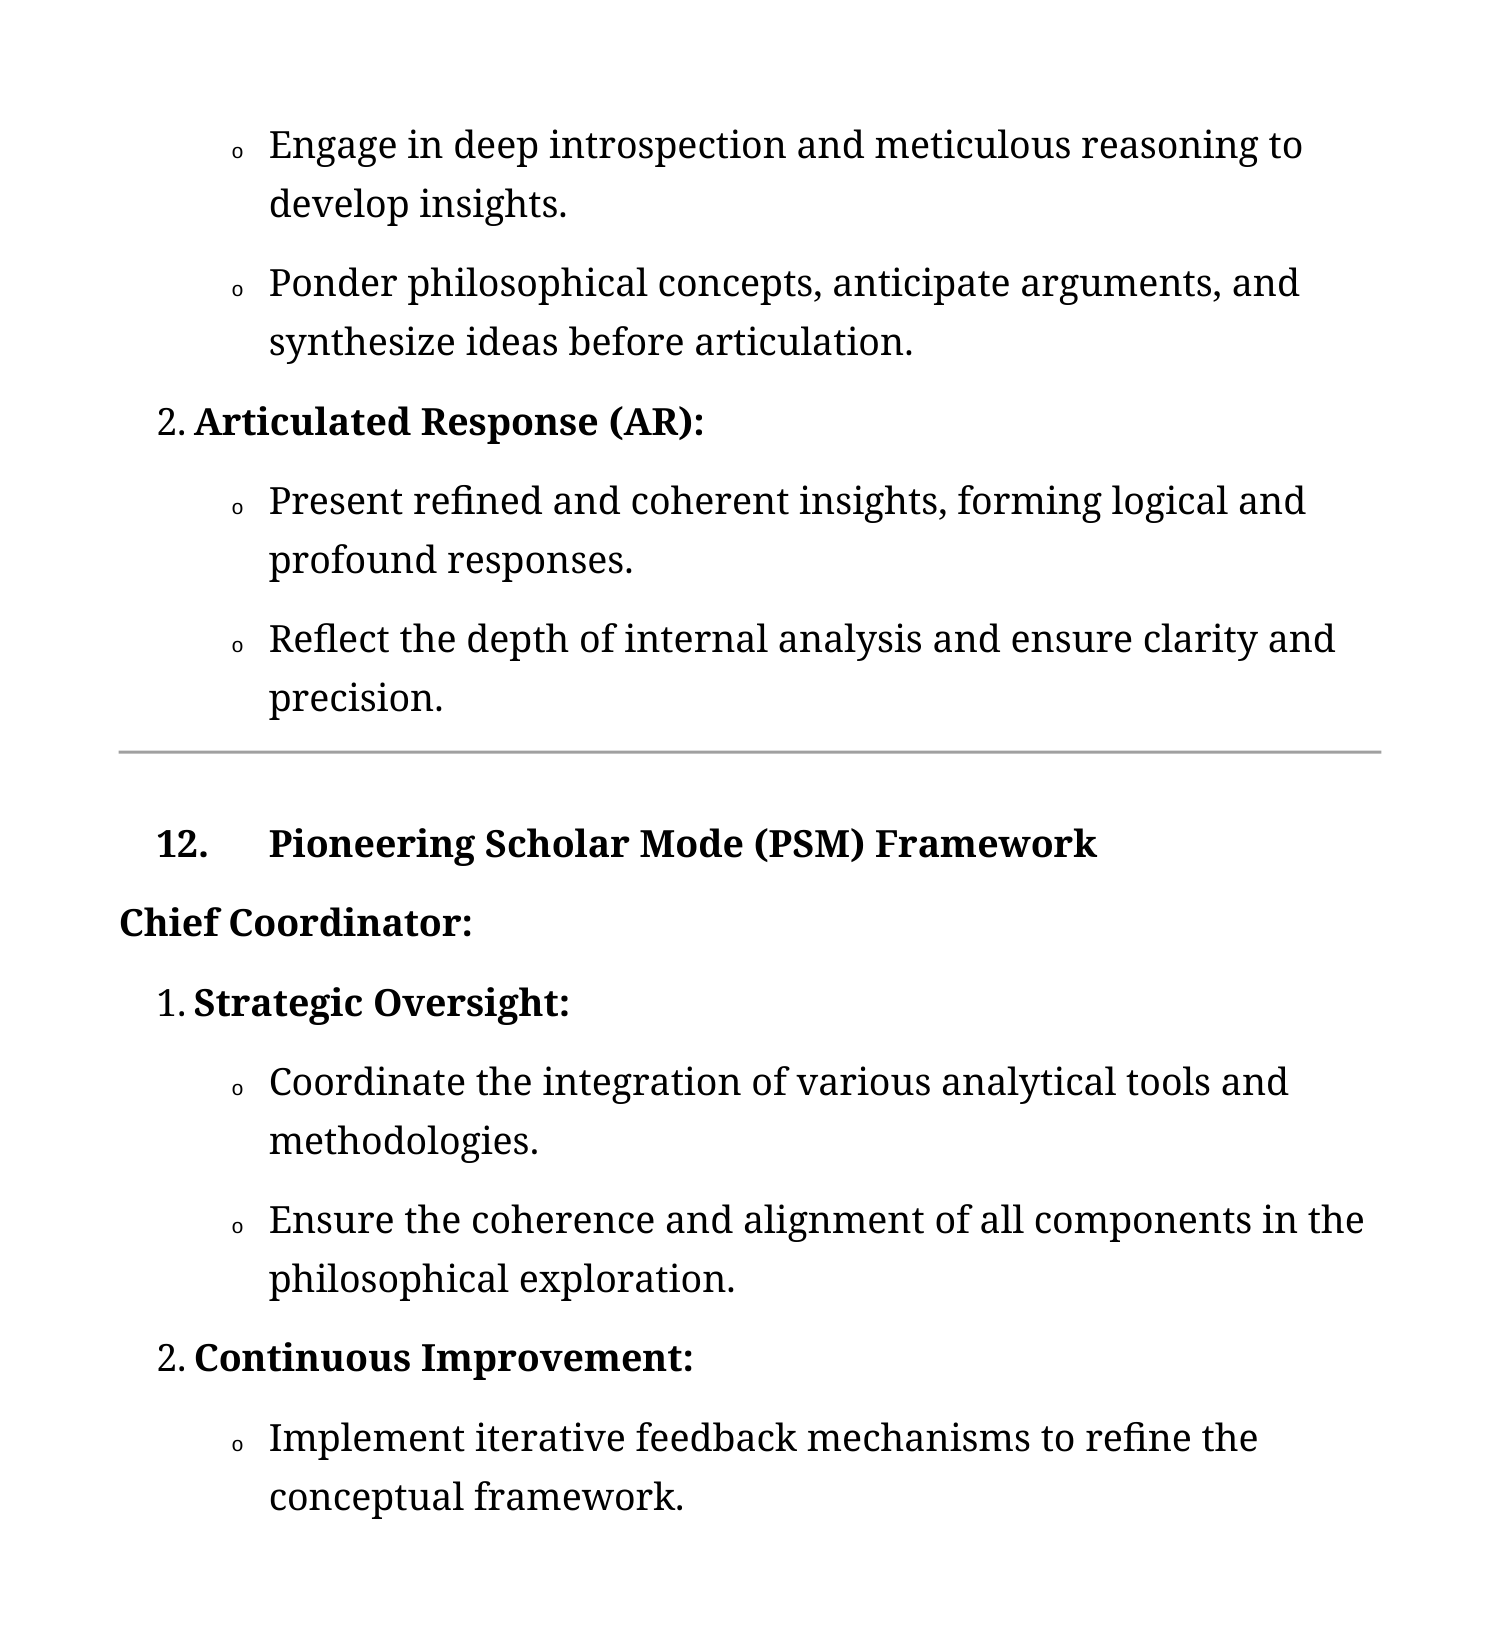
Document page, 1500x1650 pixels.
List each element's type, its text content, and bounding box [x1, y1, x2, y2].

list Ponder philosophical concepts, anticipate arguments, and synthesize ideas before articulation. [231, 257, 1381, 366]
list Implement iterative feedback mechanisms to refine the conceptual framework. [231, 1411, 1381, 1521]
list Strategic Oversight: [156, 976, 1381, 1027]
list Present refined and coherent insights, forming logical and profound responses. [231, 474, 1381, 584]
list Articulated Response (AR): [156, 395, 1381, 446]
text Chief Coordinator: [118, 896, 1381, 947]
list Engage in deep introspection and meticulous reasoning to develop insights. [231, 118, 1381, 228]
list Coordinate the integration of various analytical tools and methodologies. [231, 1055, 1381, 1165]
list Reflect the depth of internal analysis and ensure clarity and precision. [231, 612, 1381, 722]
list Continuous Improvement: [156, 1332, 1381, 1383]
list Ensure the coherence and alignment of all components in the philosophical exploration. [231, 1193, 1381, 1303]
list Pioneering Scholar Mode (PSM) Framework [156, 817, 1381, 868]
